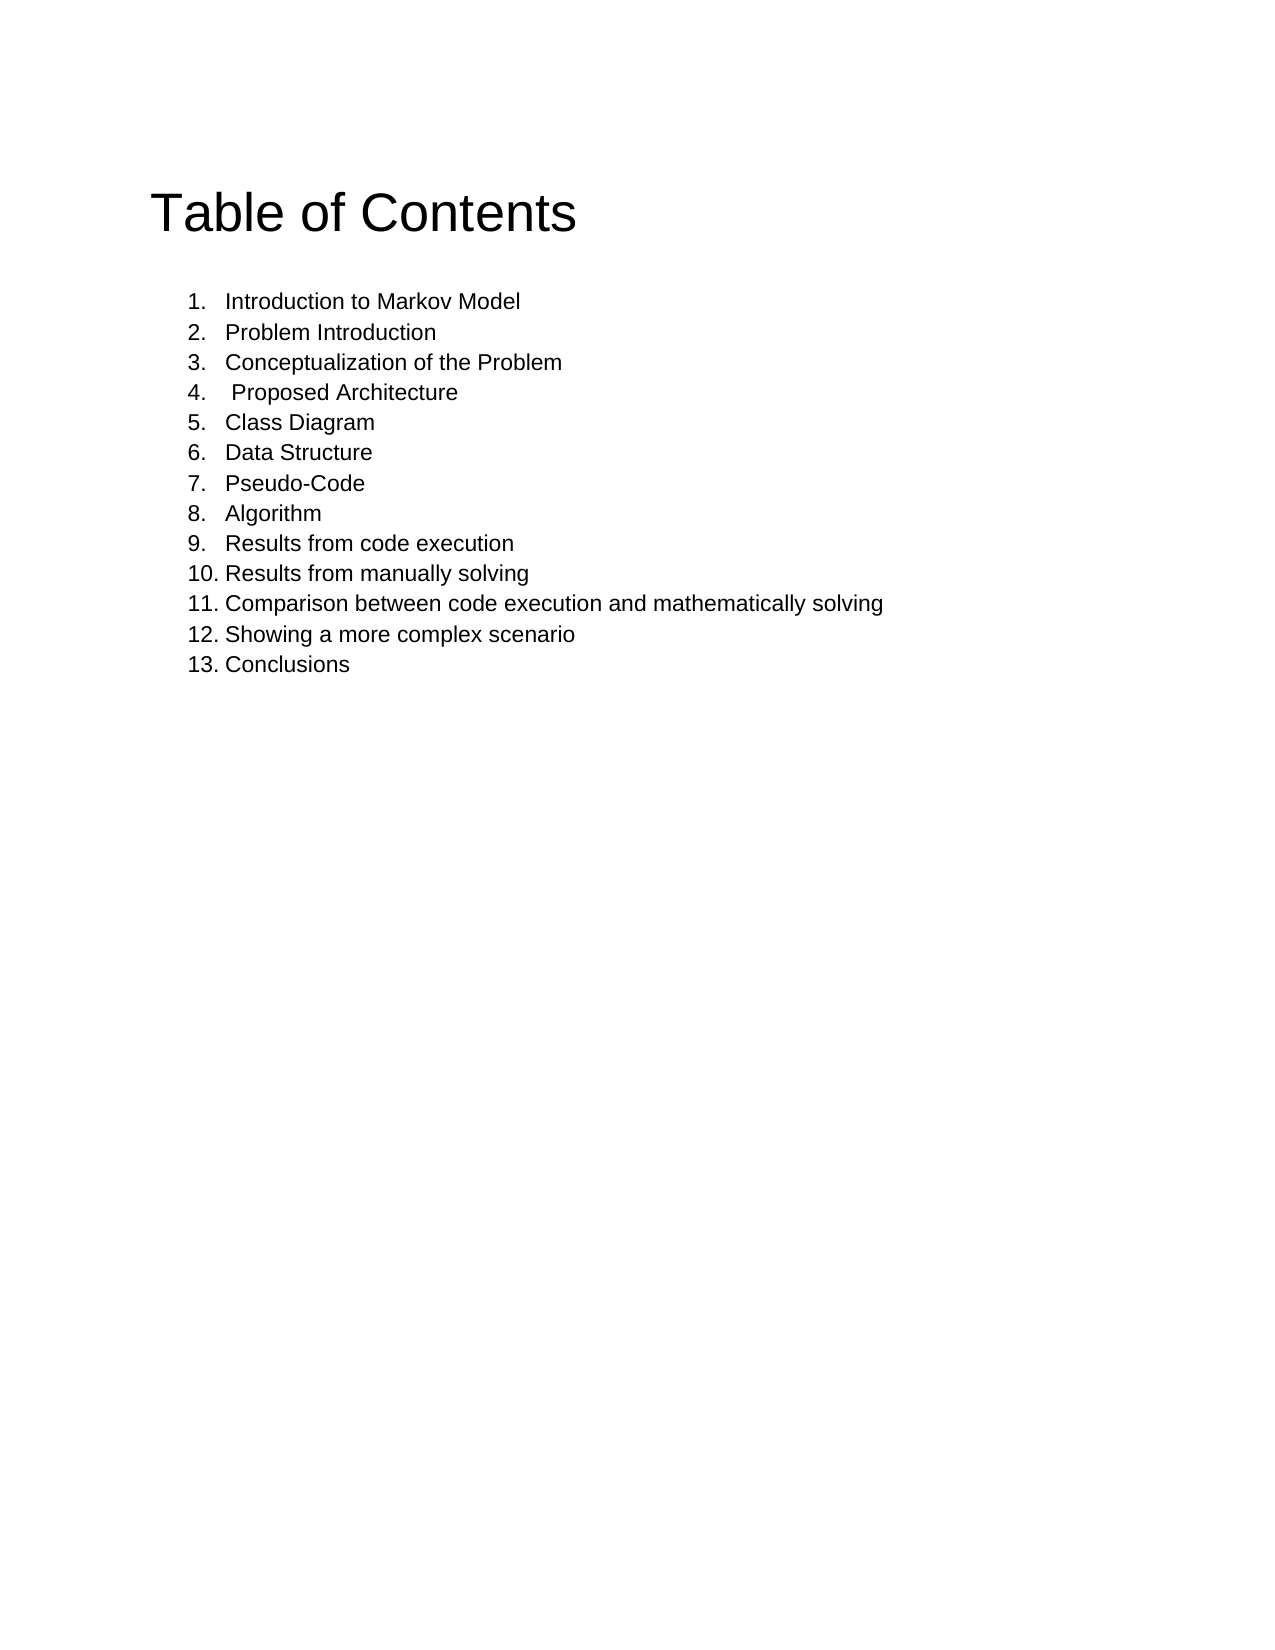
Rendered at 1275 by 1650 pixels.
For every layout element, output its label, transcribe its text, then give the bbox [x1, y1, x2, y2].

list Conceptualization of the Problem [187, 349, 1125, 375]
list Comparison between code execution and mathematically solving [187, 590, 1125, 617]
list Data Structure [187, 439, 1125, 466]
title Table of Contents [150, 180, 1125, 242]
list Pseudo-Code [187, 469, 1125, 496]
list Algorithm [187, 500, 1125, 526]
list Introduction to Markov Model [187, 288, 1125, 314]
list Class Diagram [187, 409, 1125, 435]
list Conclusions [187, 651, 1125, 677]
list Proposed Architecture [187, 379, 1125, 405]
list Problem Introduction [187, 318, 1125, 345]
list Results from manually solving [187, 560, 1125, 586]
list Showing a more complex scenario [187, 621, 1125, 647]
list Results from code execution [187, 530, 1125, 556]
